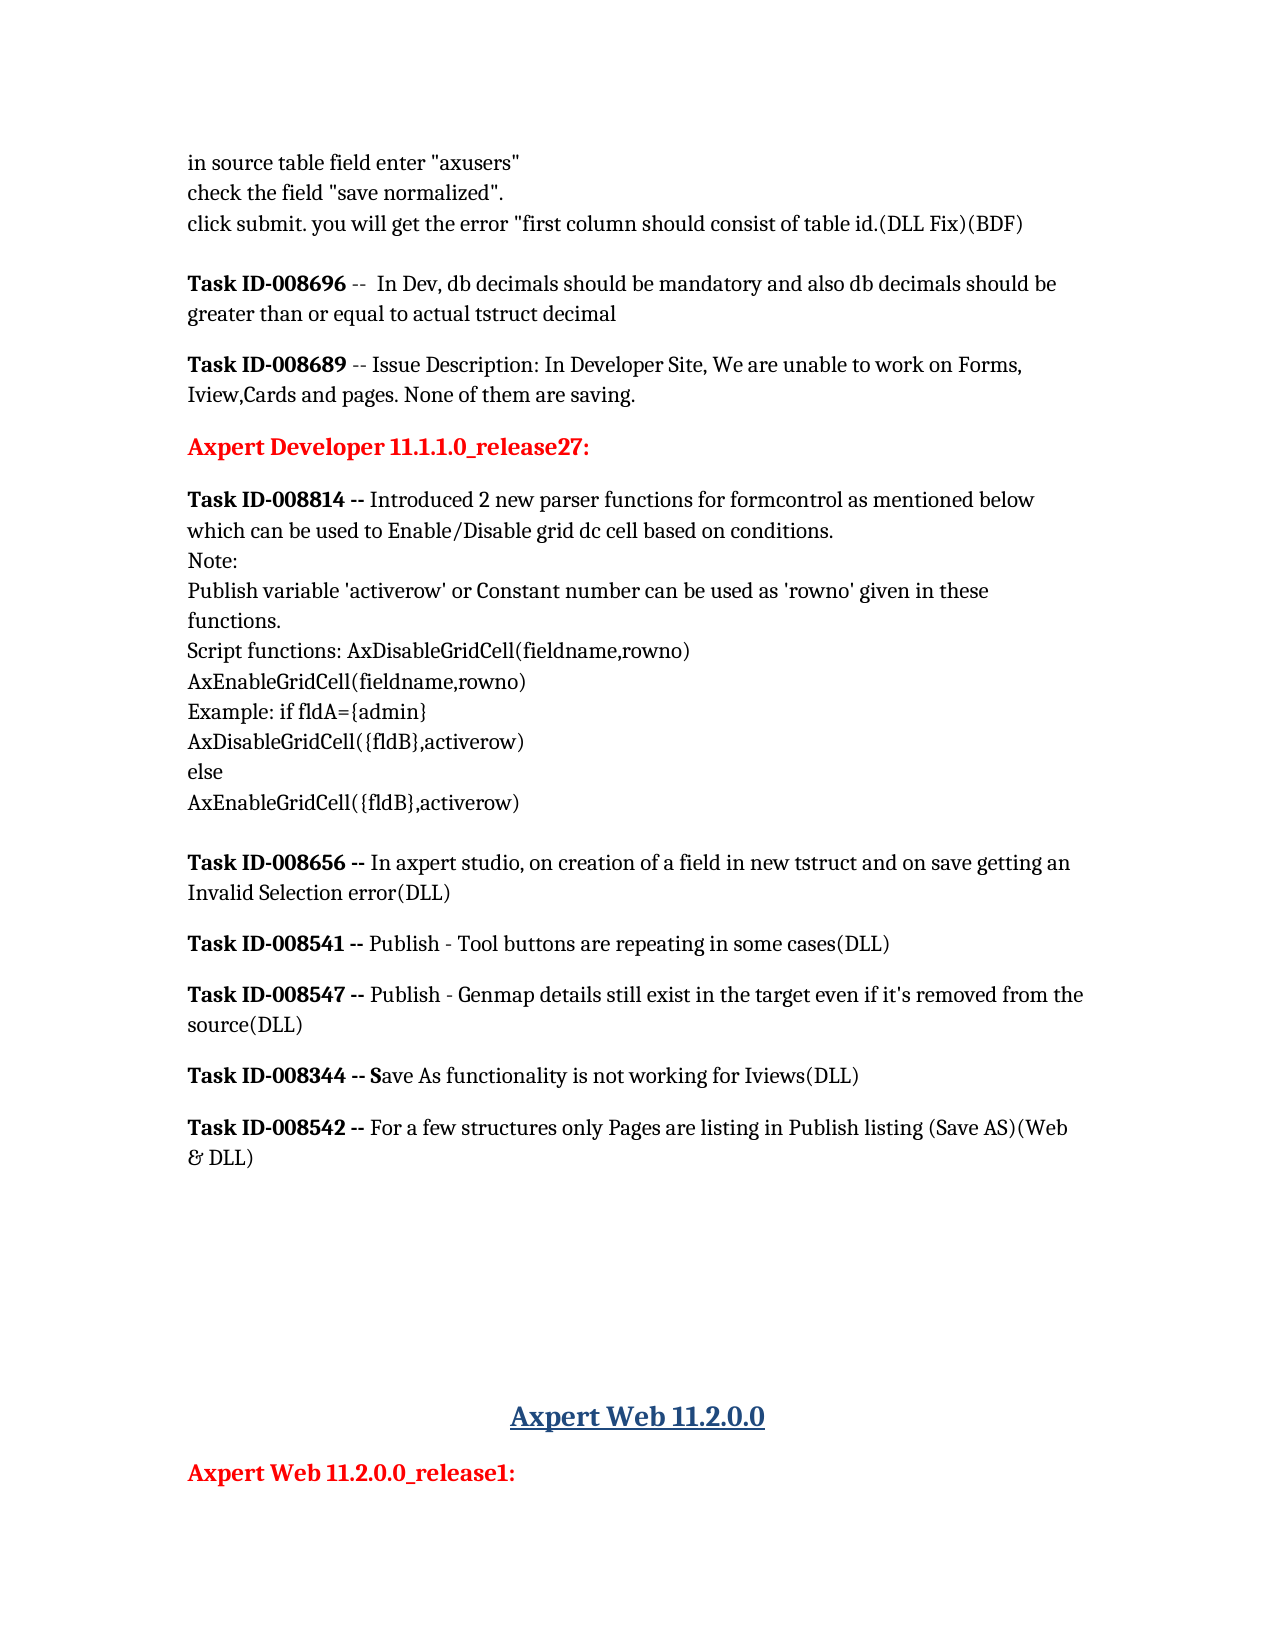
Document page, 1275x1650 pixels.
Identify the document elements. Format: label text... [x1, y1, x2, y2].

text click submit. you will get the error "first column should consist of table id.(DLL Fix)(BDF) [187, 210, 1087, 237]
text Task ID-008541 -- Publish - Tool buttons are repeating in some cases(DLL) [187, 931, 1087, 957]
text Note: [187, 548, 1087, 574]
text Task ID-008656 -- In axpert studio, on creation of a field in new tstruct and on save getting an Invalid Selection error(DLL) [187, 850, 1087, 906]
text AxEnableGridCell(fieldname,rowno) [187, 668, 1087, 695]
text Task ID-008547 -- Publish - Genmap details still exist in the target even if it's removed from the source(DLL) [187, 982, 1087, 1038]
text AxEnableGridCell({fldB},activerow) [187, 789, 1087, 816]
text AxDisableGridCell({fldB},activerow) [187, 729, 1087, 755]
text Task ID-008696 -- In Dev, db decimals should be mandatory and also db decimals should be greater than or equal to actual tstruct decimal [187, 271, 1087, 327]
text Script functions: AxDisableGridCell(fieldname,rowno) [187, 638, 1087, 664]
text Task ID-008814 -- Introduced 2 new parser functions for formcontrol as mentioned below which can be used to Enable/Disable grid dc cell based on conditions. [187, 487, 1087, 544]
text else [187, 759, 1087, 785]
text Task ID-008689 -- Issue Description: In Developer Site, We are unable to work on Forms, Iview,Cards and pages. None of them are saving. [187, 352, 1087, 409]
text in source table field enter "axusers" [187, 150, 1087, 176]
text Task ID-008542 -- For a few structures only Pages are listing in Publish listing (Save AS)(Web & DLL) [187, 1114, 1087, 1171]
text Axpert Web 11.2.0.0_release1: [187, 1459, 1087, 1488]
text Publish variable 'activerow' or Constant number can be used as 'rowno' given in these functions. [187, 578, 1087, 634]
text Axpert Developer 11.1.1.0_release27: [187, 433, 1087, 462]
text check the field "save normalized". [187, 180, 1087, 207]
text Task ID-008344 -- Save As functionality is not working for Iviews(DLL) [187, 1063, 1087, 1089]
text Example: if fldA={admin} [187, 699, 1087, 725]
text Axpert Web 11.2.0.0 [187, 1400, 1087, 1433]
